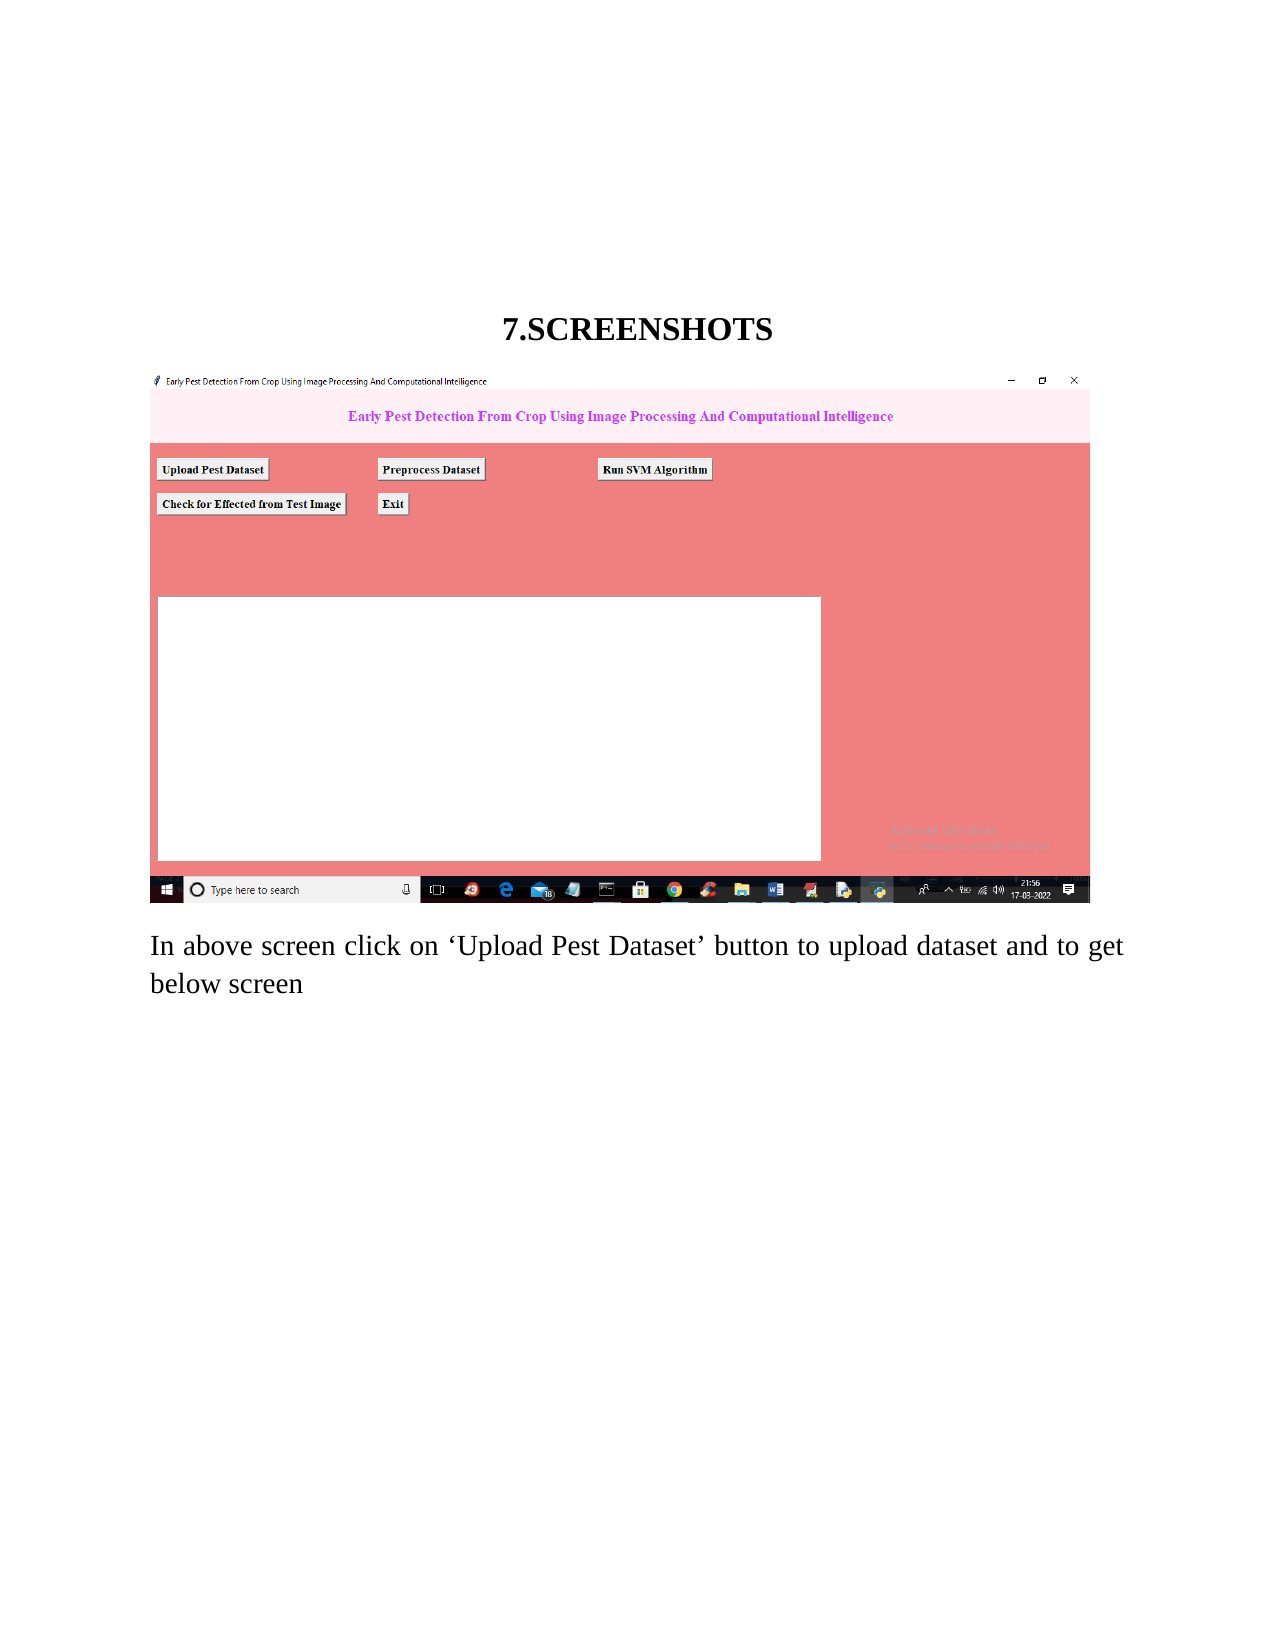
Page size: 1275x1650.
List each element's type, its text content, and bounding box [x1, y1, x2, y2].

text 7.SCREENSHOTS [150, 309, 1125, 347]
text In above screen click on ‘Upload Pest Dataset’ button to upload dataset and to get below screen [150, 928, 1125, 1000]
picture [150, 373, 1091, 903]
